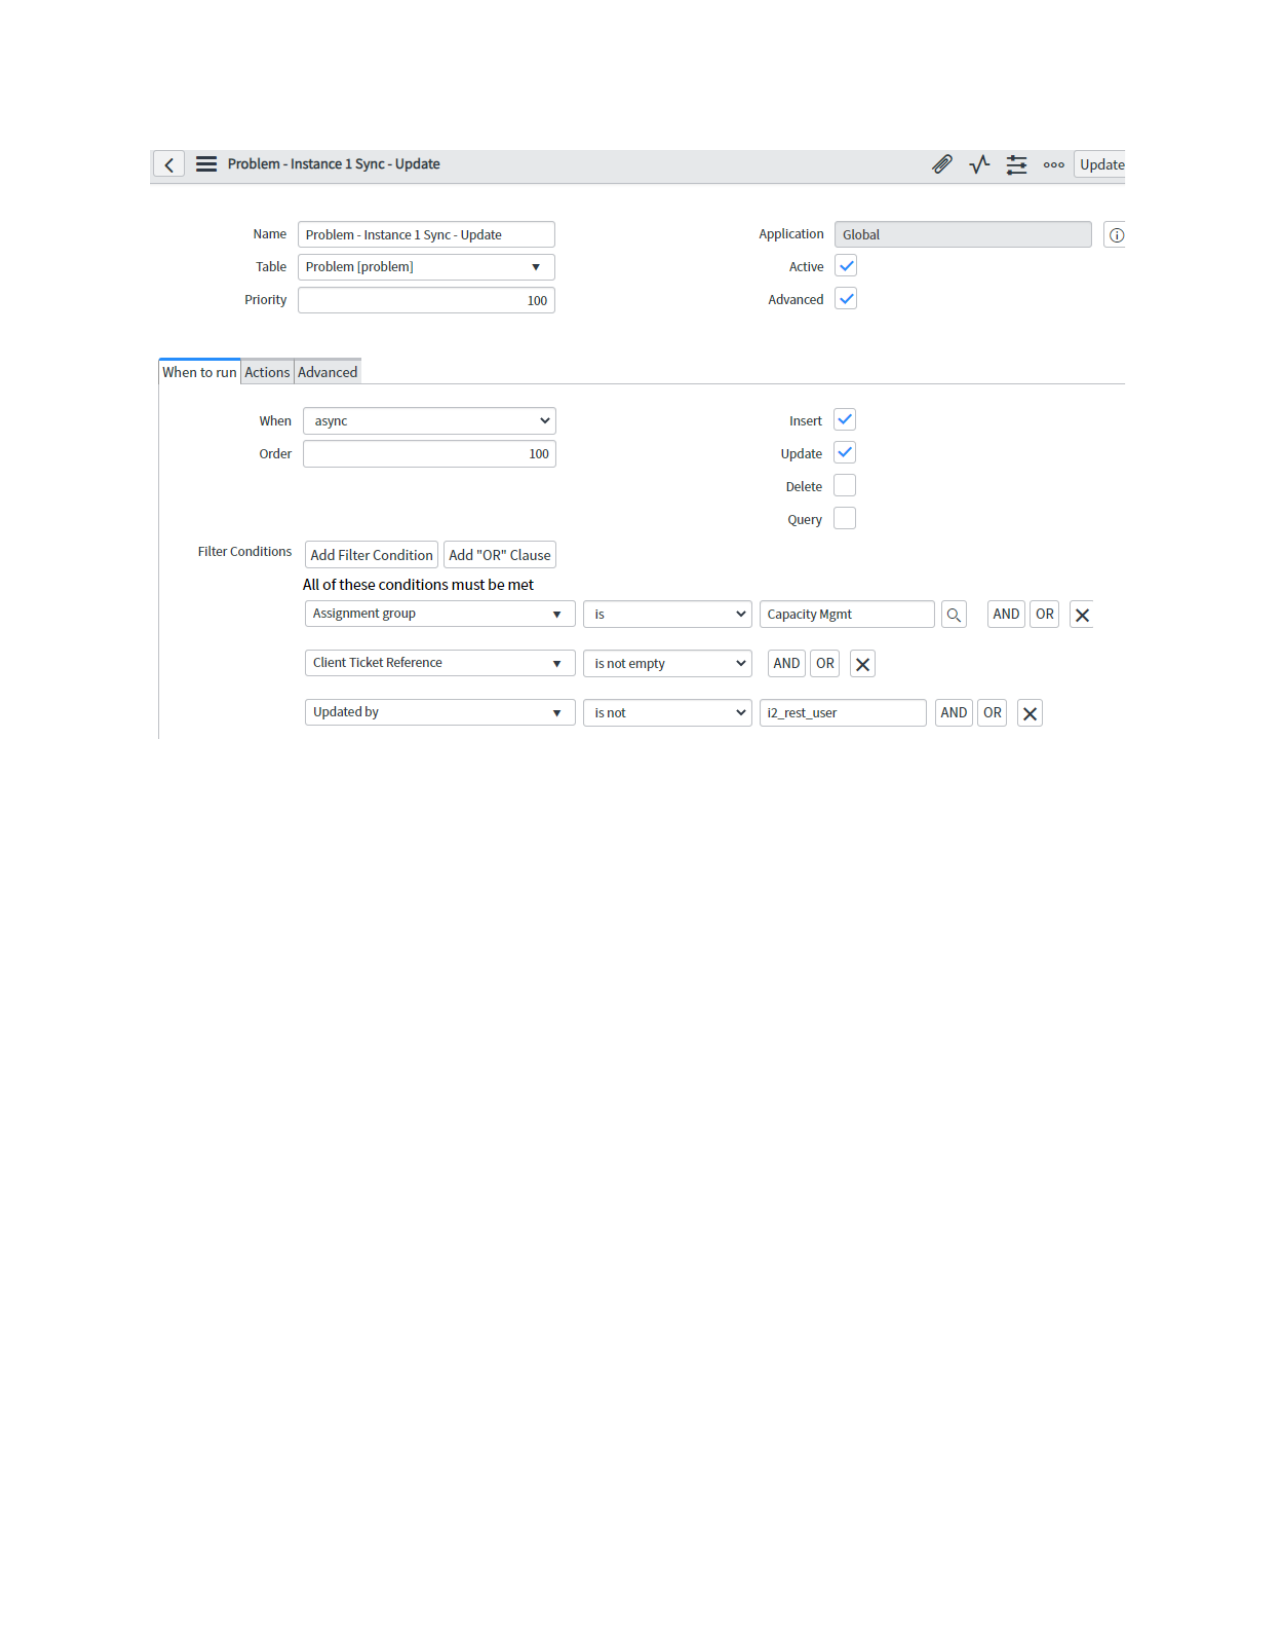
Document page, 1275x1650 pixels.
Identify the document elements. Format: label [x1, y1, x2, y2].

picture [150, 150, 1125, 739]
